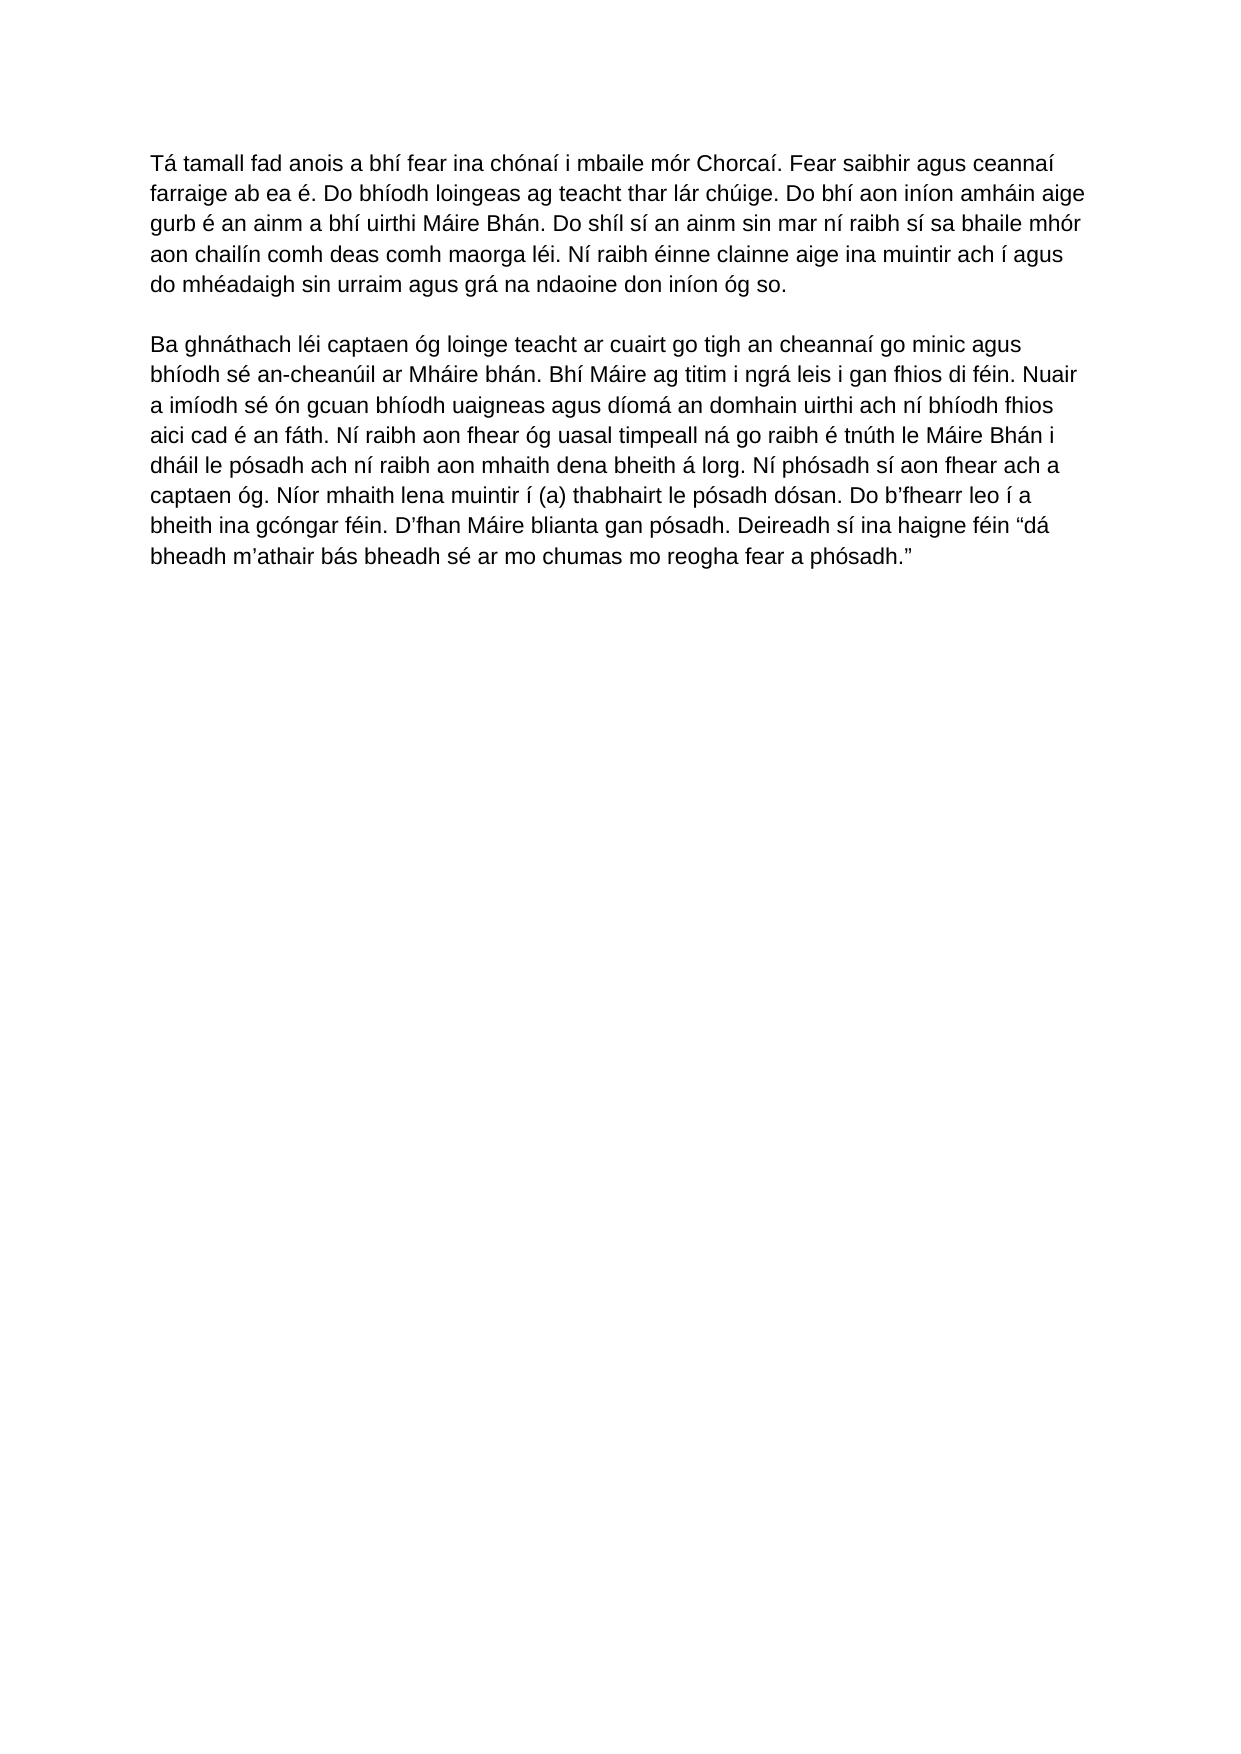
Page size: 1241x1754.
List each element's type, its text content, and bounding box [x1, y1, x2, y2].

text Tá tamall fad anois a bhí fear ina chónaí i mbaile mór Chorcaí. Fear saibhir agus ceannaí farraige ab ea é. Do bhíodh loingeas ag teacht thar lár chúige. Do bhí aon iníon amháin aige gurb é an ainm a bhí uirthi Máire Bhán. Do shíl sí an ainm sin mar ní raibh sí sa bhaile mhór aon chailín comh deas comh maorga léi. Ní raibh éinne clainne aige ina muintir ach í agus do mhéadaigh sin urraim agus grá na ndaoine don iníon óg so. [150, 150, 1090, 297]
text Ba ghnáthach léi captaen óg loinge teacht ar cuairt go tigh an cheannaí go minic agus bhíodh sé an-cheanúil ar Mháire bhán. Bhí Máire ag titim i ngrá leis i gan fhios di féin. Nuair a imíodh sé ón gcuan bhíodh uaigneas agus díomá an domhain uirthi ach ní bhíodh fhios aici cad é an fáth. Ní raibh aon fhear óg uasal timpeall ná go raibh é tnúth le Máire Bhán i dháil le pósadh ach ní raibh aon mhaith dena bheith á lorg. Ní phósadh sí aon fhear ach a captaen óg. Níor mhaith lena muintir í (a) thabhairt le pósadh dósan. Do b’fhearr leo í a bheith ina gcóngar féin. D’fhan Máire blianta gan pósadh. Deireadh sí ina haigne féin “dá bheadh m’athair bás bheadh sé ar mo chumas mo reogha fear a phósadh.” [150, 331, 1090, 569]
